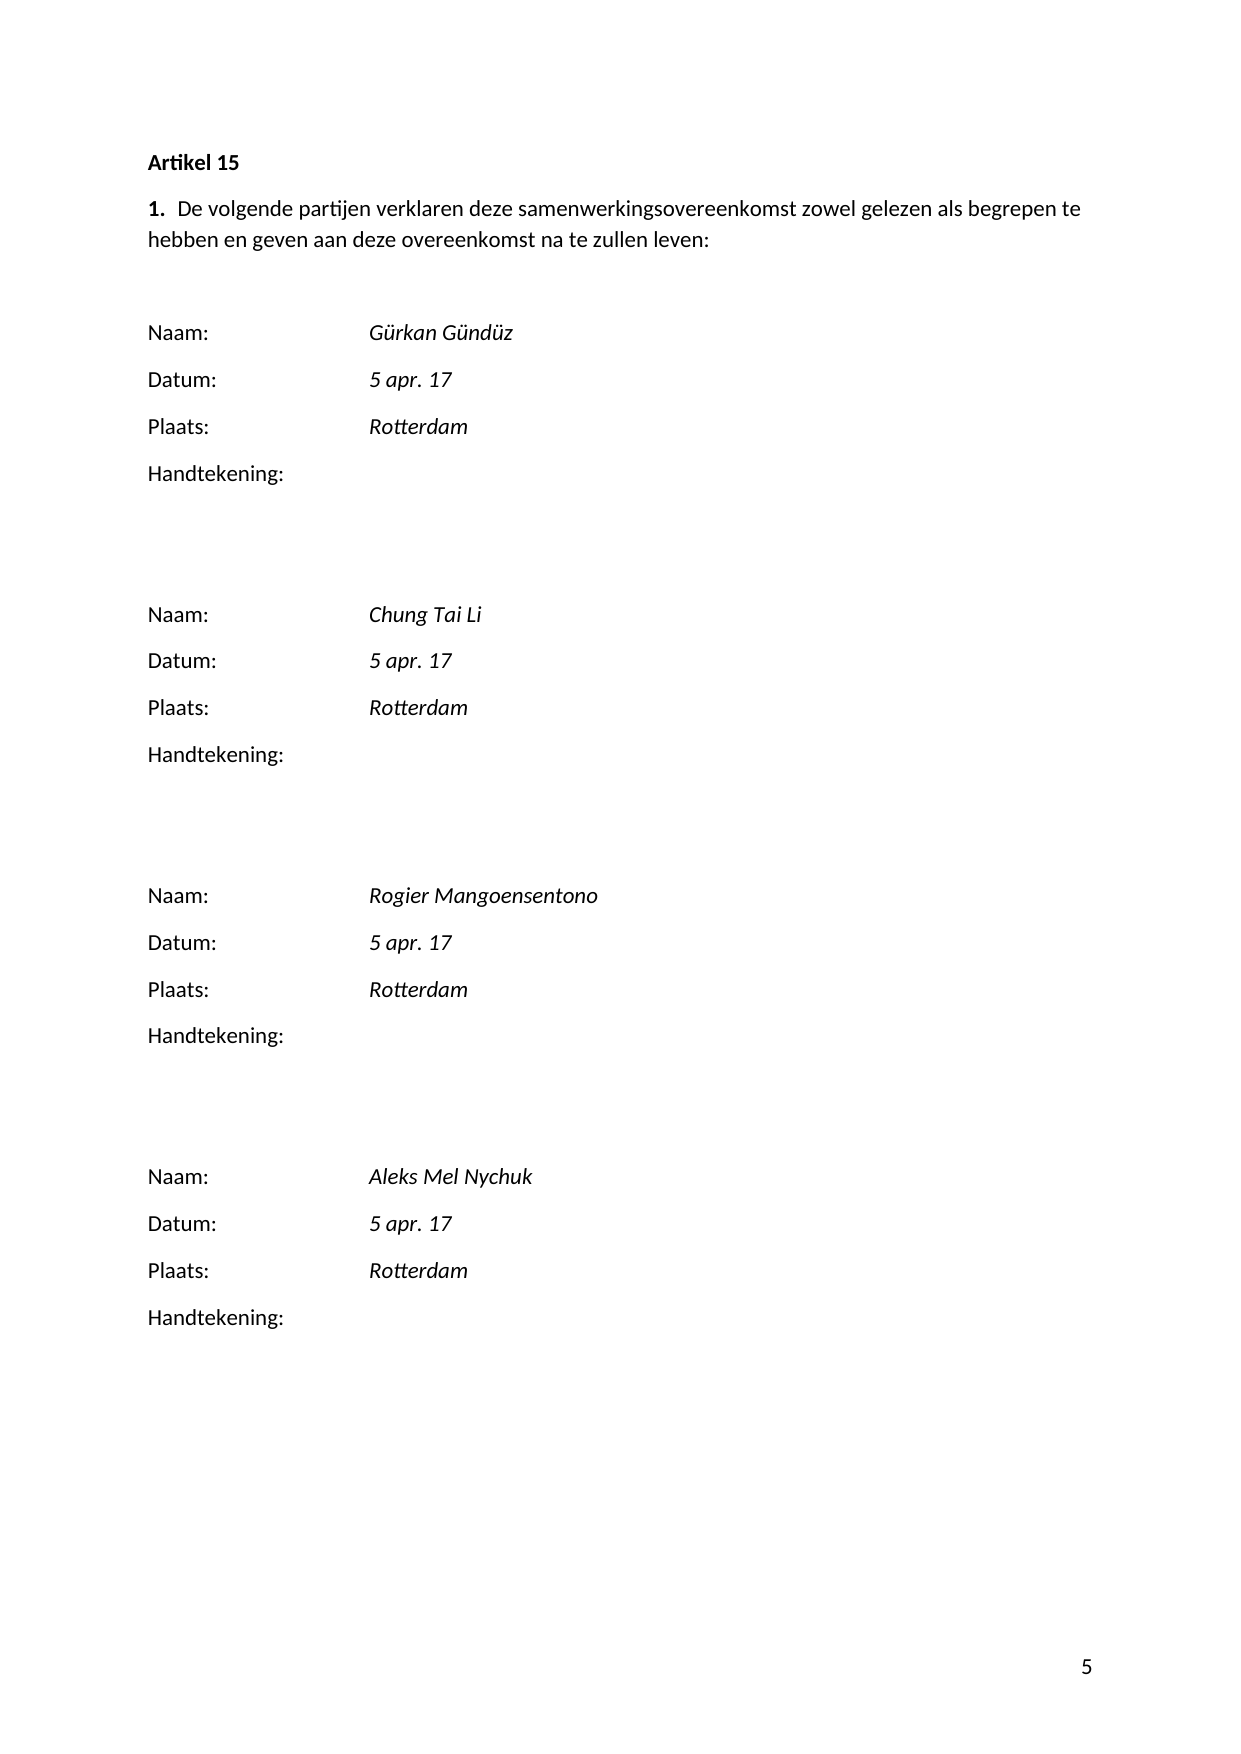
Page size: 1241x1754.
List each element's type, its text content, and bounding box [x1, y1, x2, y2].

text Plaats: Rotterdam [148, 1256, 1093, 1284]
text Plaats: Rotterdam [148, 412, 1093, 440]
text Handtekening: [148, 1303, 1093, 1331]
text Plaats: Rotterdam [148, 975, 1093, 1003]
text Datum: 5 apr. 17 [148, 365, 1093, 393]
list De volgende partijen verklaren deze samenwerkingsovereenkomst zowel gelezen als begrepen te hebben en geven aan deze overeenkomst na te zullen leven: [148, 194, 1093, 253]
text Handtekening: [148, 459, 1093, 487]
text Datum: 5 apr. 17 [148, 1209, 1093, 1237]
text Naam: Chung Tai Li [148, 600, 1093, 628]
text Handtekening: [148, 1022, 1093, 1049]
text Datum: 5 apr. 17 [148, 647, 1093, 674]
text Naam: Aleks Mel Nychuk [148, 1162, 1093, 1190]
text Artikel 15 [148, 148, 1093, 176]
text Handtekening: [148, 740, 1093, 768]
text Datum: 5 apr. 17 [148, 928, 1093, 956]
text Naam: Gürkan Gündüz [148, 318, 1093, 346]
text Naam: Rogier Mangoensentono [148, 881, 1093, 909]
text Plaats: Rotterdam [148, 693, 1093, 721]
